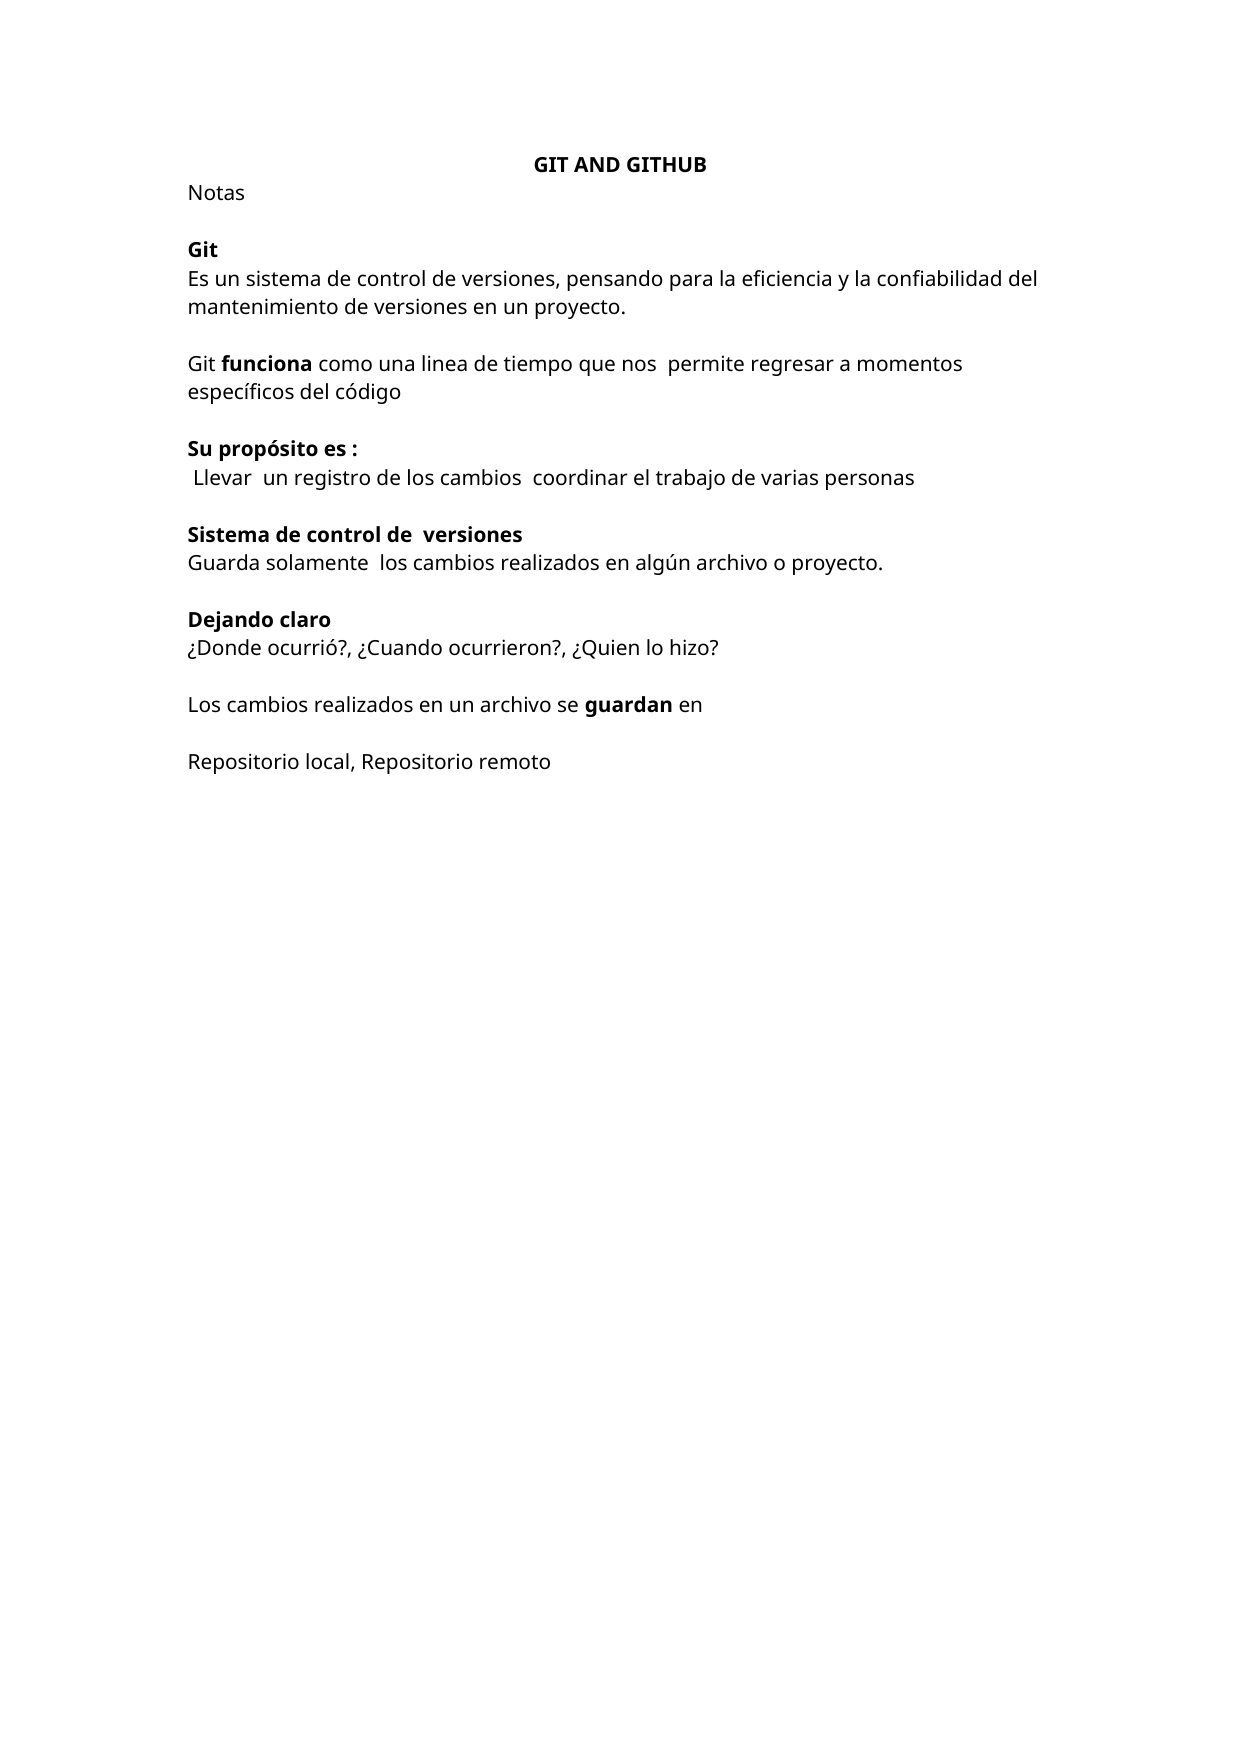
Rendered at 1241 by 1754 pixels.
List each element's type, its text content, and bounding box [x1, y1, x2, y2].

text ¿Donde ocurrió?, ¿Cuando ocurrieron?, ¿Quien lo hizo? [187, 633, 1053, 662]
text Es un sistema de control de versiones, pensando para la eficiencia y la confiabilidad del mantenimiento de versiones en un proyecto. [187, 264, 1053, 321]
text Git [187, 235, 1053, 264]
text Dejando claro [187, 605, 1053, 633]
text Repositorio local, Repositorio remoto [187, 747, 1053, 776]
text Llevar un registro de los cambios coordinar el trabajo de varias personas [187, 463, 1053, 491]
text Guarda solamente los cambios realizados en algún archivo o proyecto. [187, 548, 1053, 577]
text GIT AND GITHUB [187, 150, 1053, 178]
text Los cambios realizados en un archivo se guardan en [187, 690, 1053, 719]
text Git funciona como una linea de tiempo que nos permite regresar a momentos específicos del código [187, 349, 1053, 406]
text Sistema de control de versiones [187, 520, 1053, 548]
text Notas [187, 178, 1053, 207]
text Su propósito es : [187, 434, 1053, 463]
